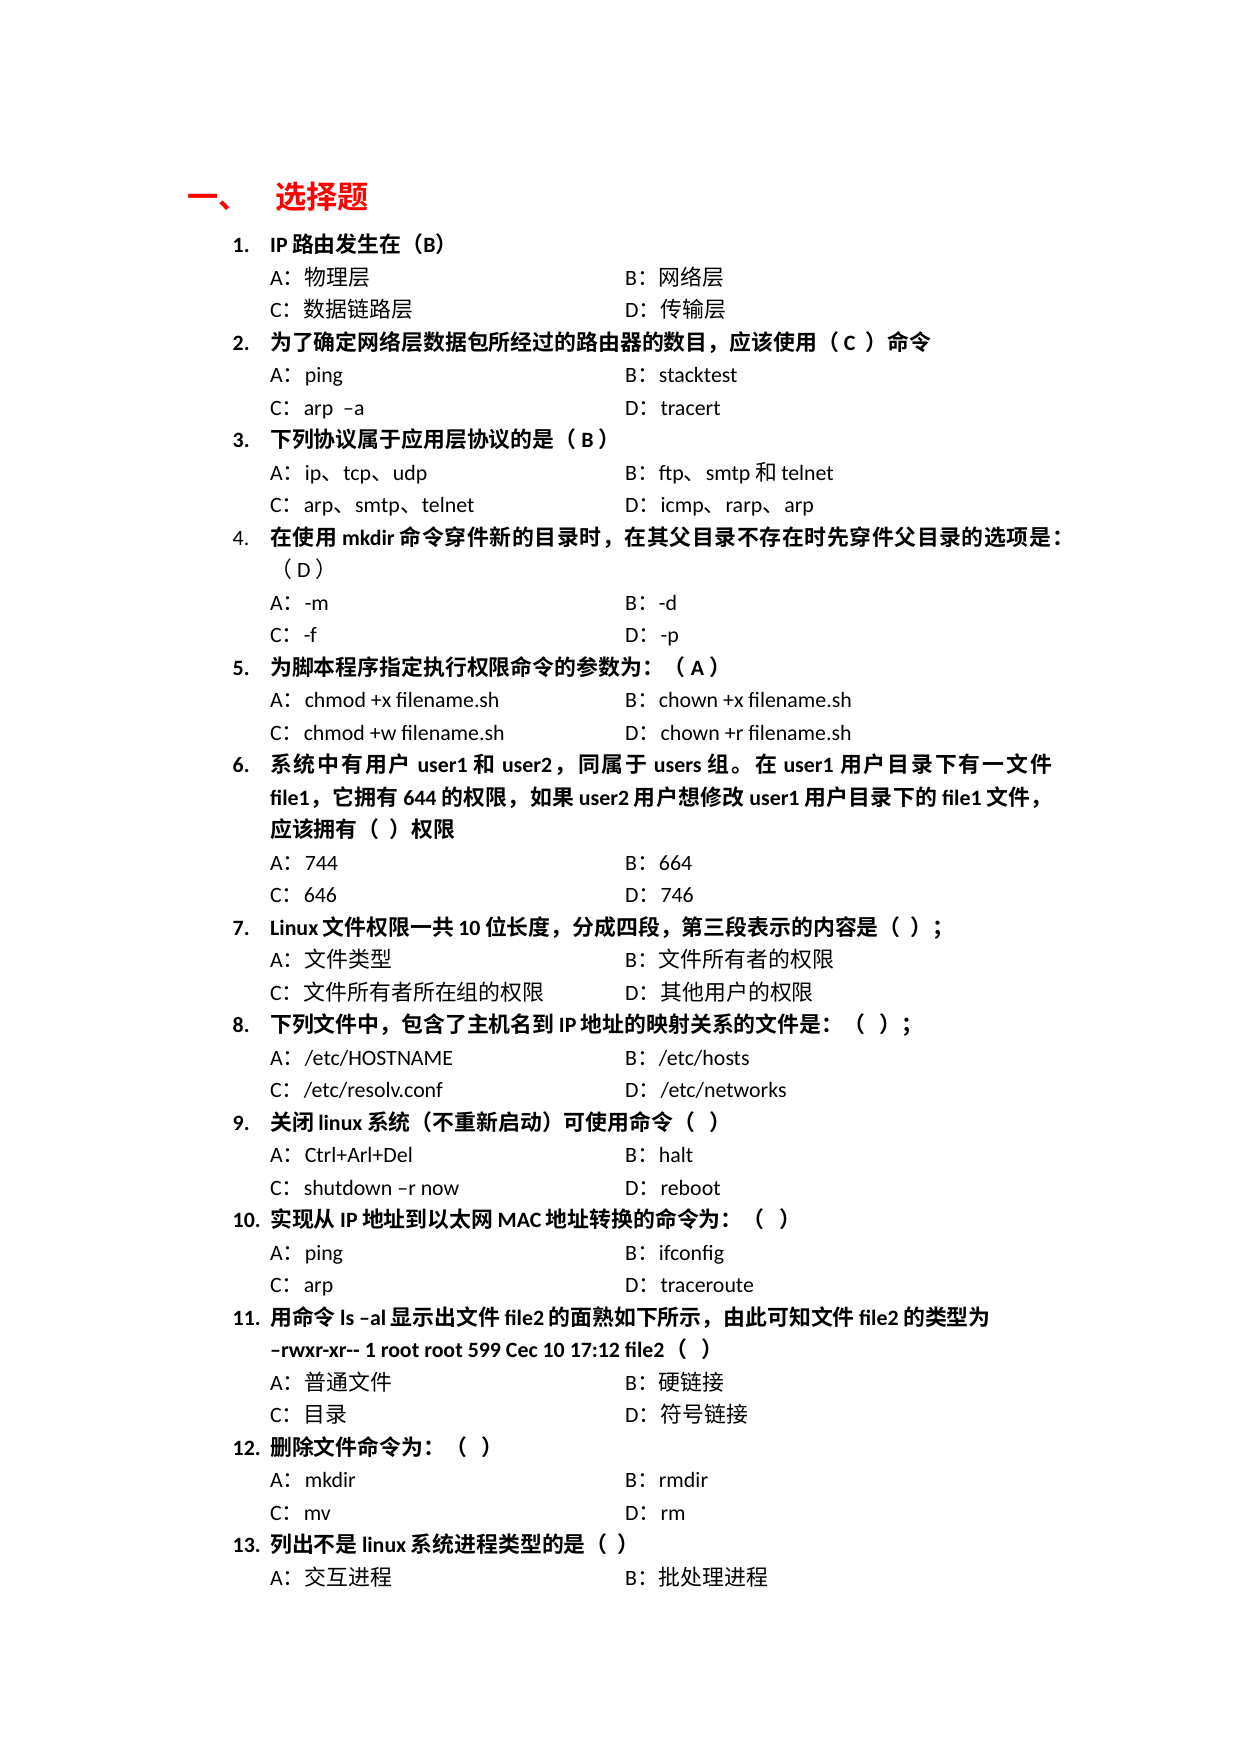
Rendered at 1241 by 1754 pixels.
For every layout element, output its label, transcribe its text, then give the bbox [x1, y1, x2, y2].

list 下列文件中，包含了主机名到IP地址的映射关系的文件是：（ ）； [232, 1007, 1053, 1039]
list A：普通文件 B：硬链接 [270, 1364, 1053, 1397]
list 系统中有用户user1和user2，同属于users组。在user1用户目录下有一文件file1，它拥有644的权限，如果user2用户想修改user1用户目录下的file1文件，应该拥有（ ）权限 [232, 747, 1053, 844]
list IP路由发生在（B） [232, 227, 1053, 259]
list A：chmod +x filename.sh B：chown +x filename.sh [270, 682, 1053, 714]
list A：物理层 B：网络层 [270, 259, 1053, 292]
list C：shutdown –r now D：reboot [270, 1169, 1053, 1202]
list A：ping B：ifconfig [270, 1234, 1053, 1267]
list –rwxr-xr-- 1 root root 599 Cec 10 17:12 file2（ ） [270, 1332, 1053, 1364]
list A：ip、tcp、udp B：ftp、smtp和telnet [270, 454, 1053, 487]
list 实现从IP地址到以太网MAC地址转换的命令为：（ ） [232, 1202, 1053, 1234]
list C：646 D：746 [270, 877, 1053, 909]
text C：arp –a D：tracert [270, 389, 1053, 422]
list C：arp、smtp、telnet D：icmp、rarp、arp [270, 487, 1053, 519]
list 在使用mkdir命令穿件新的目录时，在其父目录不存在时先穿件父目录的选项是：（ D ） [232, 519, 1053, 584]
list C：文件所有者所在组的权限 D：其他用户的权限 [270, 974, 1053, 1007]
list 为了确定网络层数据包所经过的路由器的数目，应该使用（ C ）命令 [232, 324, 1053, 357]
list A：-m B：-d [270, 584, 1053, 617]
list A：/etc/HOSTNAME B：/etc/hosts [270, 1039, 1053, 1072]
list C：/etc/resolv.conf D：/etc/networks [270, 1072, 1053, 1104]
list C：-f D：-p [270, 617, 1053, 649]
list A：mkdir B：rmdir [270, 1462, 1053, 1494]
list 选择题 [187, 162, 1053, 227]
list C：目录 D：符号链接 [270, 1397, 1053, 1429]
list 用命令ls –al显示出文件file2的面熟如下所示，由此可知文件file2的类型为 [232, 1299, 1053, 1332]
list A：Ctrl+Arl+Del B：halt [270, 1137, 1053, 1169]
list 删除文件命令为：（ ） [232, 1429, 1053, 1462]
list C：arp D：traceroute [270, 1267, 1053, 1299]
list C：mv D：rm [270, 1494, 1053, 1527]
list 关闭linux系统（不重新启动）可使用命令（ ） [232, 1104, 1053, 1137]
list A：744 B：664 [270, 844, 1053, 877]
list C：chmod +w filename.sh D：chown +r filename.sh [270, 714, 1053, 747]
list 列出不是linux系统进程类型的是（ ） [232, 1527, 1053, 1559]
list 下列协议属于应用层协议的是（ B ） [232, 422, 1053, 454]
text A：ping B：stacktest [270, 357, 1053, 389]
list C：数据链路层 D：传输层 [270, 292, 1053, 324]
list 为脚本程序指定执行权限命令的参数为：（ A ） [232, 649, 1053, 682]
list A：文件类型 B：文件所有者的权限 [270, 942, 1053, 974]
list Linux文件权限一共10位长度，分成四段，第三段表示的内容是（ ）； [232, 909, 1053, 942]
list A：交互进程 B：批处理进程 [270, 1559, 1053, 1592]
